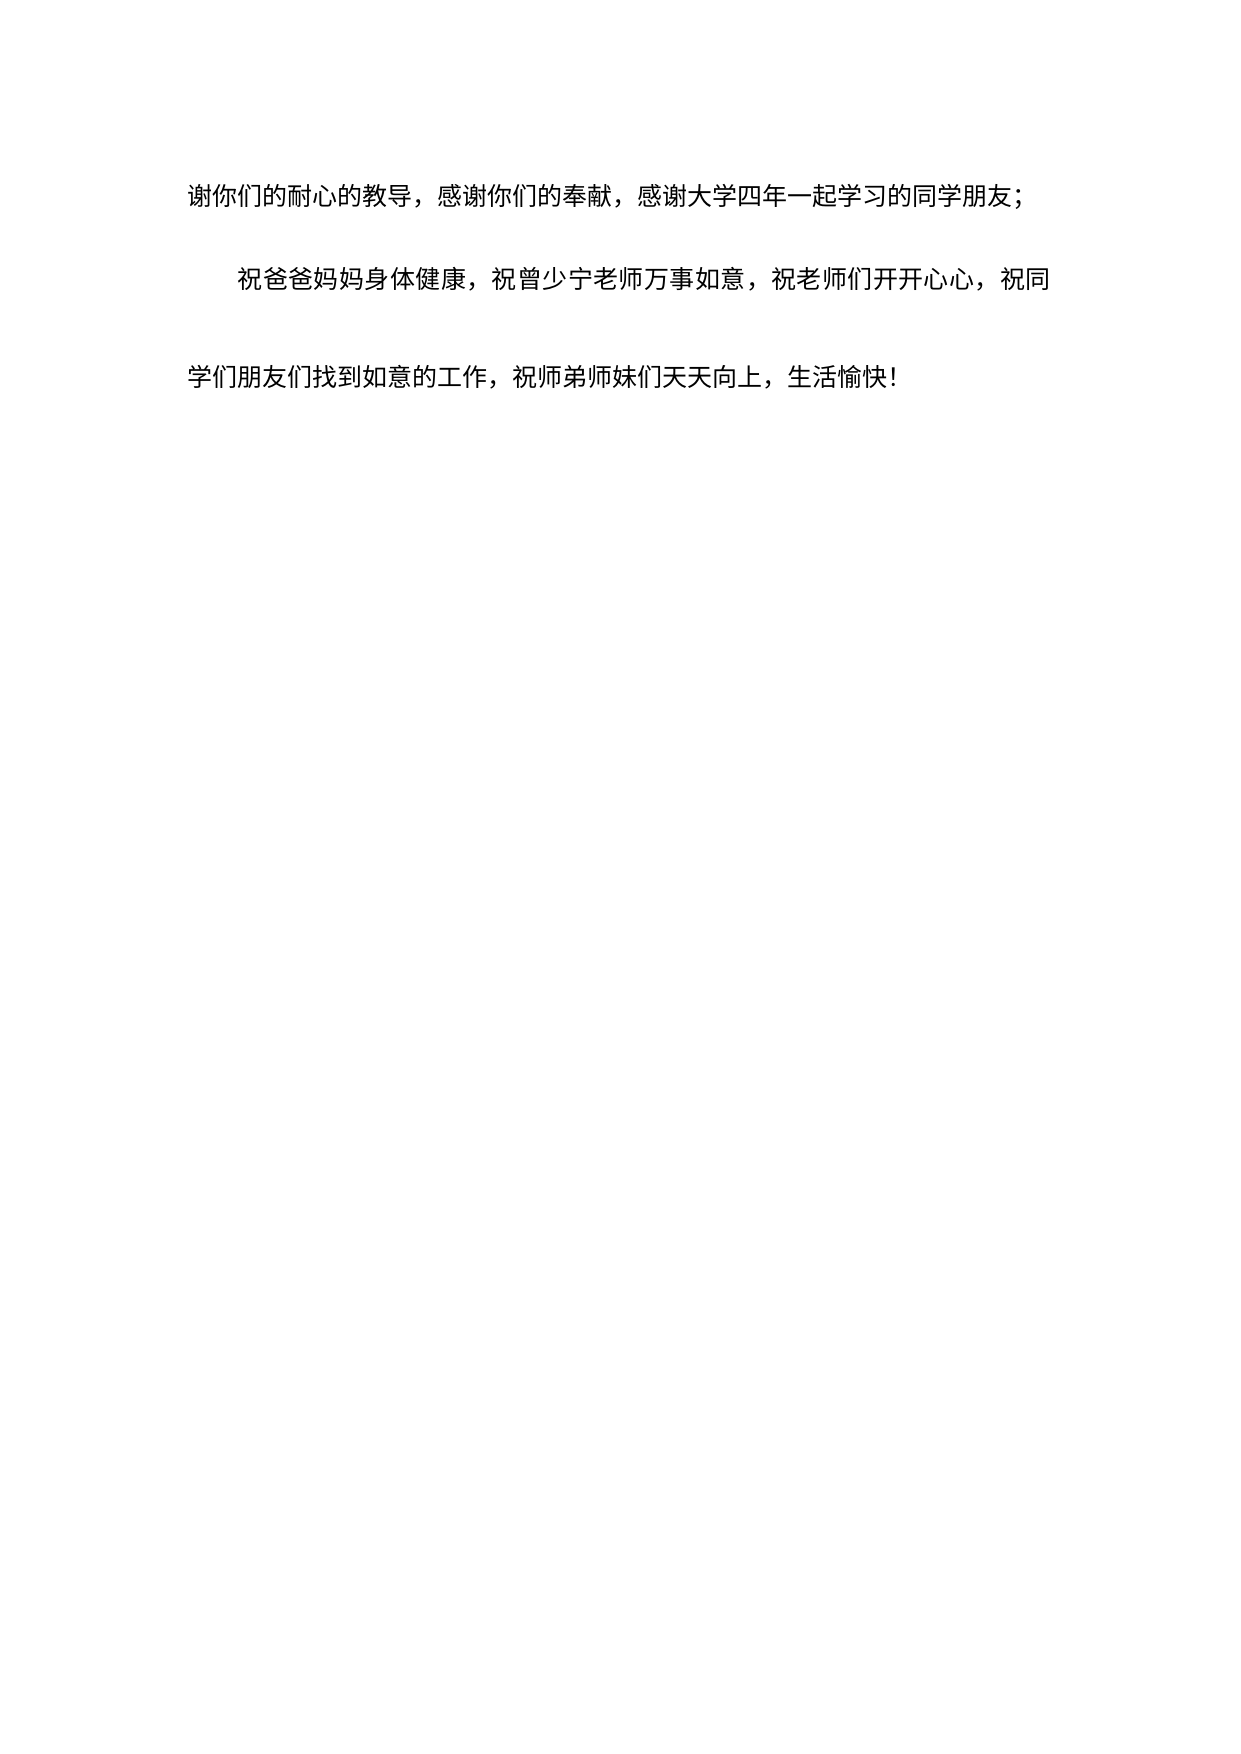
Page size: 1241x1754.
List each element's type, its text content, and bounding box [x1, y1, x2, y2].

text 祝爸爸妈妈身体健康，祝曾少宁老师万事如意，祝老师们开开心心，祝同学们朋友们找到如意的工作，祝师弟师妹们天天向上，生活愉快！ [187, 245, 1053, 408]
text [187, 162, 1053, 227]
